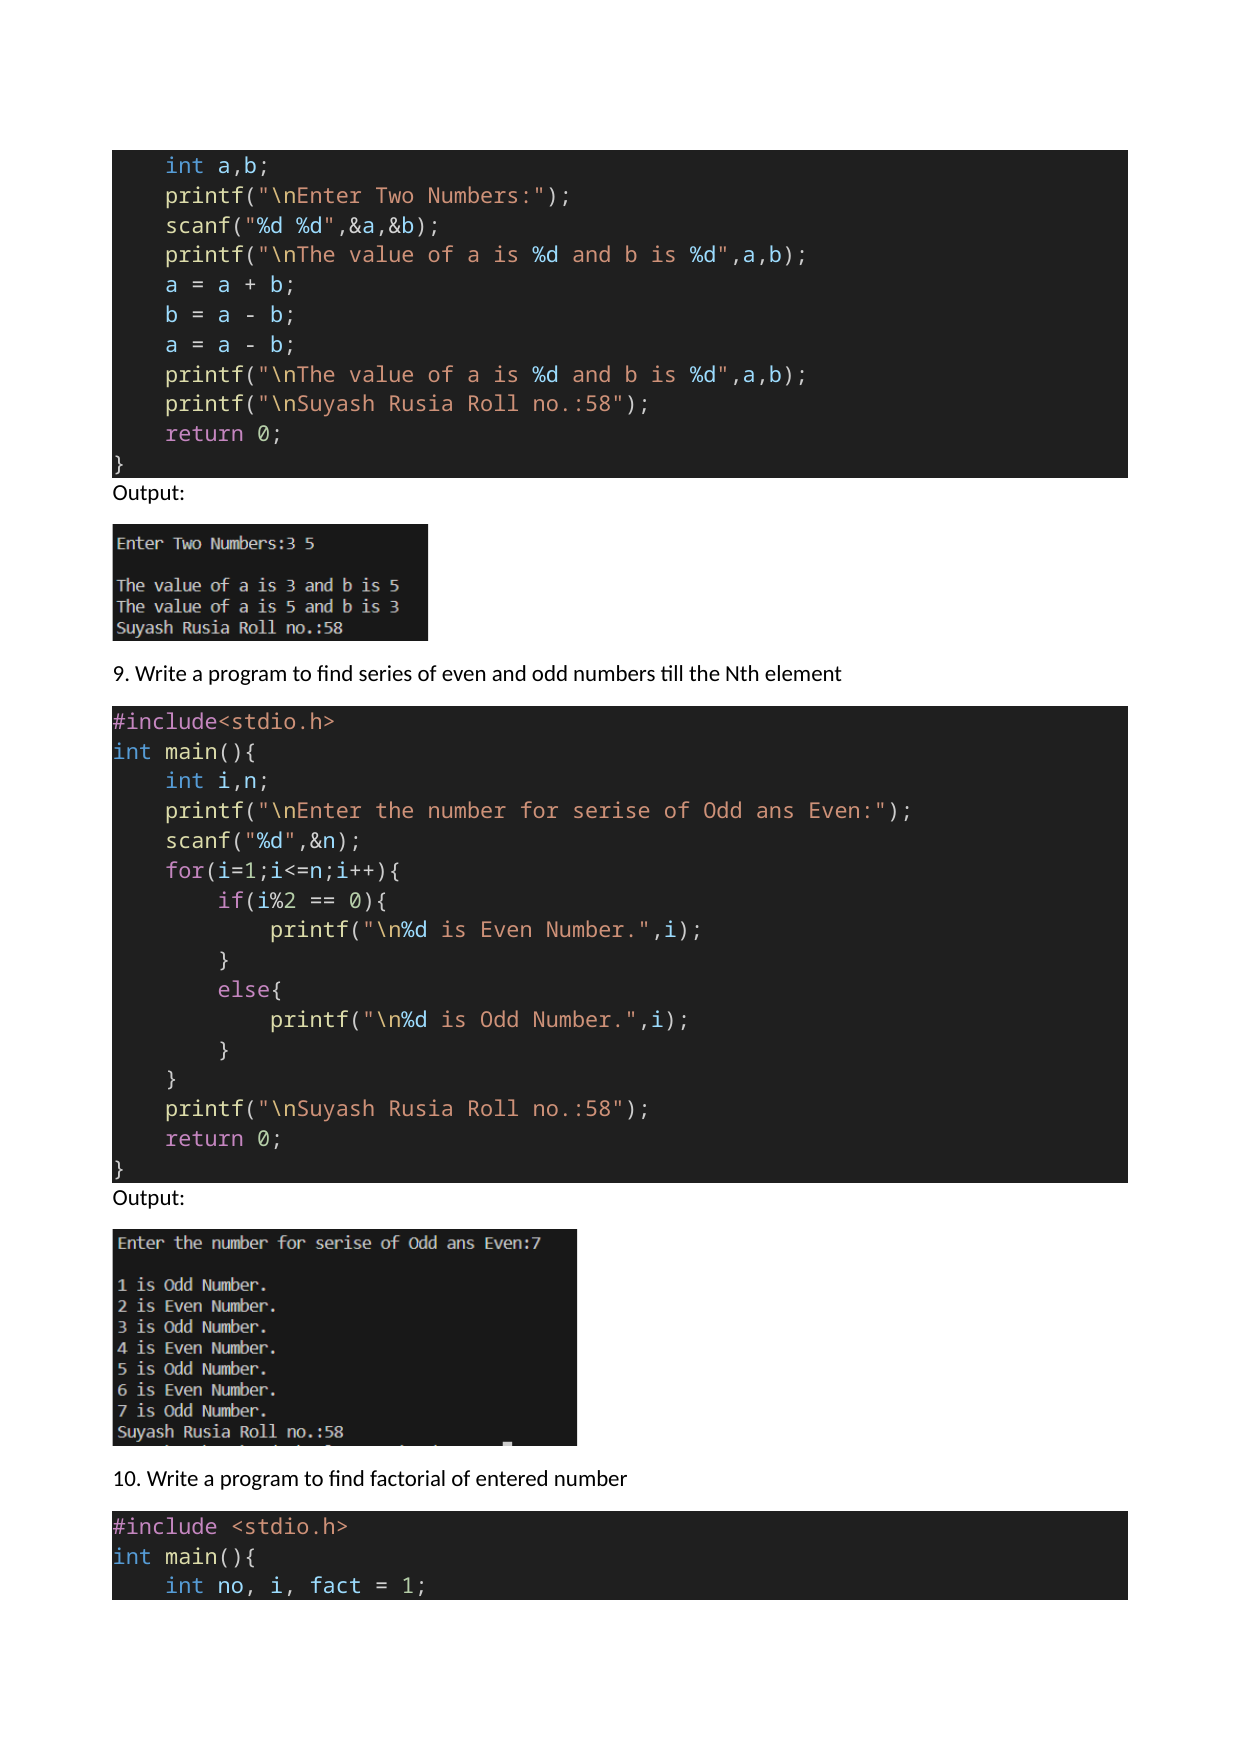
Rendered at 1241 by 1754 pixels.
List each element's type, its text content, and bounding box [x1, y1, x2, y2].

picture [112, 1229, 578, 1446]
text int main(){ [112, 736, 1128, 766]
text int a,b; [112, 150, 1128, 180]
picture [112, 524, 429, 641]
text else{ [112, 974, 1128, 1004]
text printf("\nEnter the number for serise of Odd ans Even:"); [112, 795, 1128, 825]
text } [112, 1034, 1128, 1063]
text printf("\nSuyash Rusia Roll no.:58"); [112, 388, 1128, 418]
text #include <stdio.h> [112, 1511, 1128, 1541]
text scanf("%d %d",&a,&b); [112, 209, 1128, 239]
text Output: [112, 1183, 1128, 1211]
text printf("\n%d is Even Number.",i); [112, 914, 1128, 944]
text printf("\nThe value of a is %d and b is %d",a,b); [112, 358, 1128, 388]
text return 0; [112, 1123, 1128, 1153]
text scanf("%d",&n); [112, 825, 1128, 855]
text } [112, 944, 1128, 974]
text for(i=1;i<=n;i++){ [112, 855, 1128, 885]
text printf("\n%d is Odd Number.",i); [112, 1004, 1128, 1034]
text return 0; [112, 418, 1128, 448]
text int no, i, fact = 1; [112, 1570, 1128, 1600]
text printf("\nThe value of a is %d and b is %d",a,b); [112, 239, 1128, 269]
text a = a + b; [112, 269, 1128, 299]
text if(i%2 == 0){ [112, 885, 1128, 914]
text } [112, 448, 1128, 478]
text Output: [112, 478, 1128, 506]
text #include<stdio.h> [112, 706, 1128, 736]
text int i,n; [112, 766, 1128, 795]
text 9. Write a program to find series of even and odd numbers till the Nth element [112, 659, 1128, 687]
text printf("\nSuyash Rusia Roll no.:58"); [112, 1093, 1128, 1123]
text a = a - b; [112, 329, 1128, 358]
text printf("\nEnter Two Numbers:"); [112, 180, 1128, 209]
text } [112, 1153, 1128, 1183]
text int main(){ [112, 1541, 1128, 1570]
text } [112, 1063, 1128, 1093]
text 10. Write a program to find factorial of entered number [112, 1464, 1128, 1492]
text b = a - b; [112, 299, 1128, 329]
